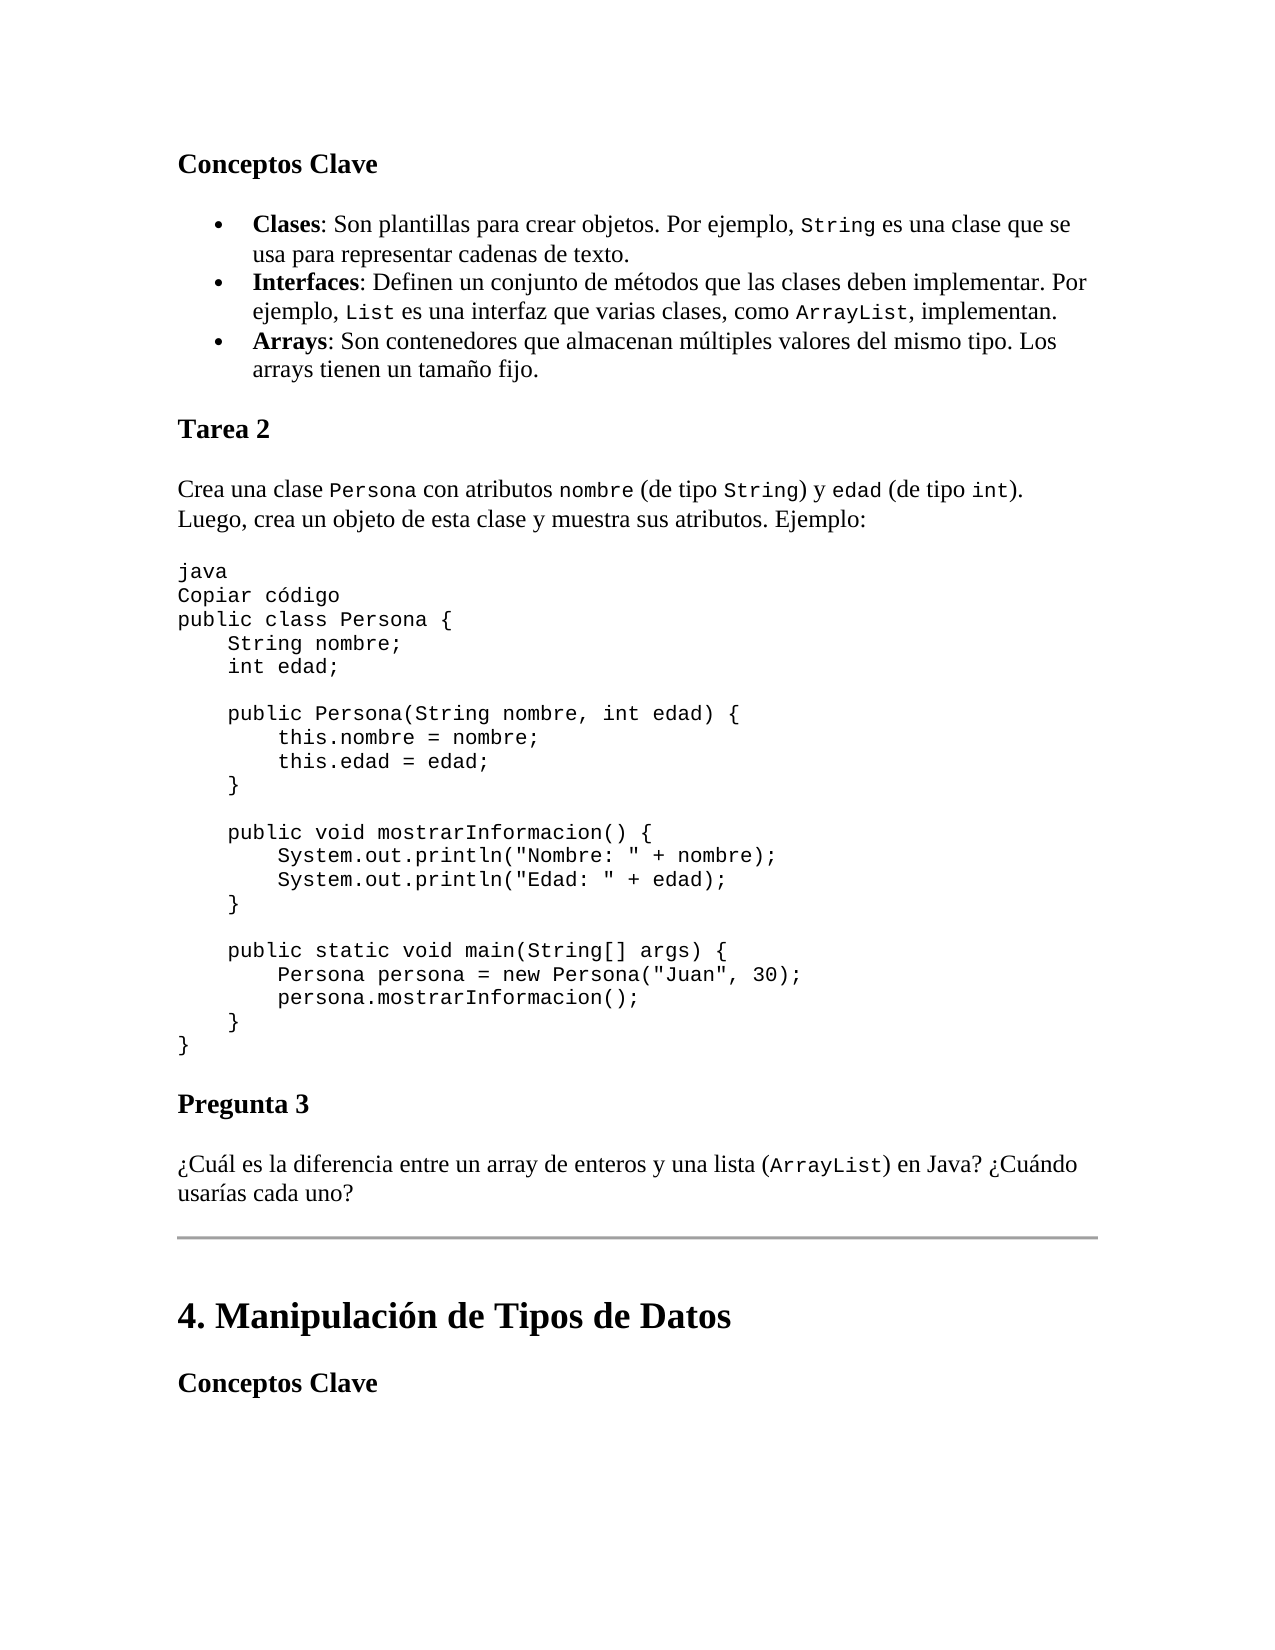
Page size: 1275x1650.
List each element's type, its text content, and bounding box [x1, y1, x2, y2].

text Copiar código [177, 585, 1098, 609]
text int edad; [177, 656, 1098, 680]
text System.out.println("Edad: " + edad); [177, 869, 1098, 893]
text public static void main(String[] args) { [177, 940, 1098, 963]
text persona.mostrarInformacion(); [177, 987, 1098, 1011]
text Conceptos Clave [177, 1366, 1098, 1398]
text this.nombre = nombre; [177, 727, 1098, 751]
text ¿Cuál es la diferencia entre un array de enteros y una lista (ArrayList) en Java? ¿Cuándo usarías cada uno? [177, 1149, 1098, 1207]
text Crea una clase Persona con atributos nombre (de tipo String) y edad (de tipo int). Luego, crea un objeto de esta clase y muestra sus atributos. Ejemplo: [177, 474, 1098, 532]
list Clases: Son plantillas para crear objetos. Por ejemplo, String es una clase que se usa para representar cadenas de texto. [215, 209, 1098, 267]
text public Persona(String nombre, int edad) { [177, 703, 1098, 727]
text String nombre; [177, 632, 1098, 656]
text Persona persona = new Persona("Juan", 30); [177, 963, 1098, 987]
text Tarea 2 [177, 412, 1098, 445]
text Pregunta 3 [177, 1087, 1098, 1120]
text } [177, 893, 1098, 916]
text 4. Manipulación de Tipos de Datos [177, 1293, 1098, 1337]
text this.edad = edad; [177, 751, 1098, 774]
text public class Persona { [177, 609, 1098, 632]
text System.out.println("Nombre: " + nombre); [177, 845, 1098, 869]
text } [177, 774, 1098, 798]
text java [177, 562, 1098, 585]
text } [177, 1034, 1098, 1058]
text } [177, 1011, 1098, 1034]
list Interfaces: Definen un conjunto de métodos que las clases deben implementar. Por ejemplo, List es una interfaz que varias clases, como ArrayList, implementan. [215, 267, 1098, 326]
text public void mostrarInformacion() { [177, 822, 1098, 845]
text Conceptos Clave [177, 148, 1098, 180]
list Arrays: Son contenedores que almacenan múltiples valores del mismo tipo. Los arrays tienen un tamaño fijo. [215, 326, 1098, 383]
